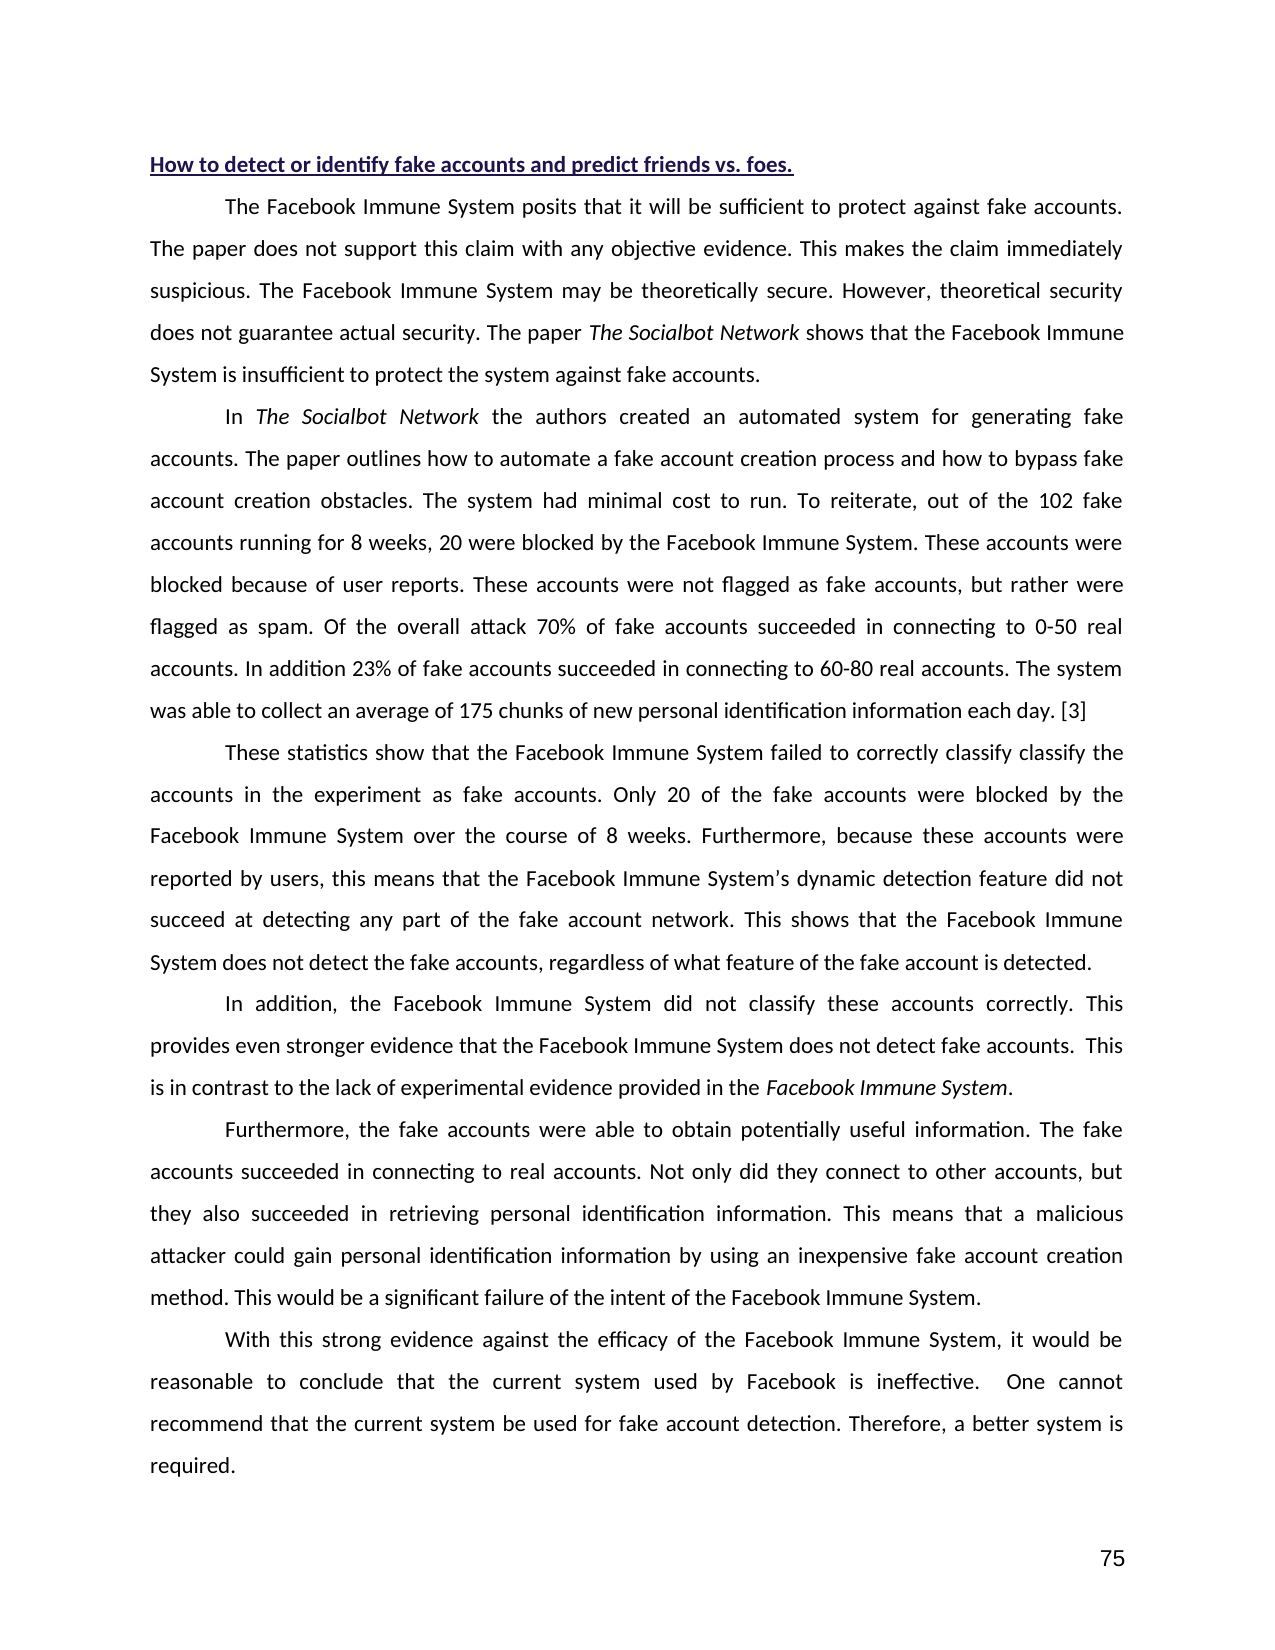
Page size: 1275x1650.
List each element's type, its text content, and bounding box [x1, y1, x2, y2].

text These statistics show that the Facebook Immune System failed to correctly classify classify the accounts in the experiment as fake accounts. Only 20 of the fake accounts were blocked by the Facebook Immune System over the course of 8 weeks. Furthermore, because these accounts were reported by users, this means that the Facebook Immune System’s dynamic detection feature did not succeed at detecting any part of the fake account network. This shows that the Facebook Immune System does not detect the fake accounts, regardless of what feature of the fake account is detected. [150, 738, 1125, 976]
text In The Socialbot Network the authors created an automated system for generating fake accounts. The paper outlines how to automate a fake account creation process and how to bypass fake account creation obstacles. The system had minimal cost to run. To reiterate, out of the 102 fake accounts running for 8 weeks, 20 were blocked by the Facebook Immune System. These accounts were blocked because of user reports. These accounts were not flagged as fake accounts, but rather were flagged as spam. Of the overall attack 70% of fake accounts succeeded in connecting to 0-50 real accounts. In addition 23% of fake accounts succeeded in connecting to 60-80 real accounts. The system was able to collect an average of 175 chunks of new personal identification information each day. [3] [150, 402, 1125, 724]
text How to detect or identify fake accounts and predict friends vs. foes. [150, 150, 1125, 178]
text Furthermore, the fake accounts were able to obtain potentially useful information. The fake accounts succeeded in connecting to real accounts. Not only did they connect to other accounts, but they also succeeded in retrieving personal identification information. This means that a malicious attacker could gain personal identification information by using an inexpensive fake account creation method. This would be a significant failure of the intent of the Facebook Immune System. [150, 1116, 1125, 1311]
text The Facebook Immune System posits that it will be sufficient to protect against fake accounts. The paper does not support this claim with any objective evidence. This makes the claim immediately suspicious. The Facebook Immune System may be theoretically secure. However, theoretical security does not guarantee actual security. The paper The Socialbot Network shows that the Facebook Immune System is insufficient to protect the system against fake accounts. [150, 192, 1125, 388]
text With this strong evidence against the efficacy of the Facebook Immune System, it would be reasonable to conclude that the current system used by Facebook is ineffective. One cannot recommend that the current system be used for fake account detection. Therefore, a better system is required. [150, 1325, 1125, 1479]
text In addition, the Facebook Immune System did not classify these accounts correctly. This provides even stronger evidence that the Facebook Immune System does not detect fake accounts. This is in contrast to the lack of experimental evidence provided in the Facebook Immune System. [150, 989, 1125, 1102]
